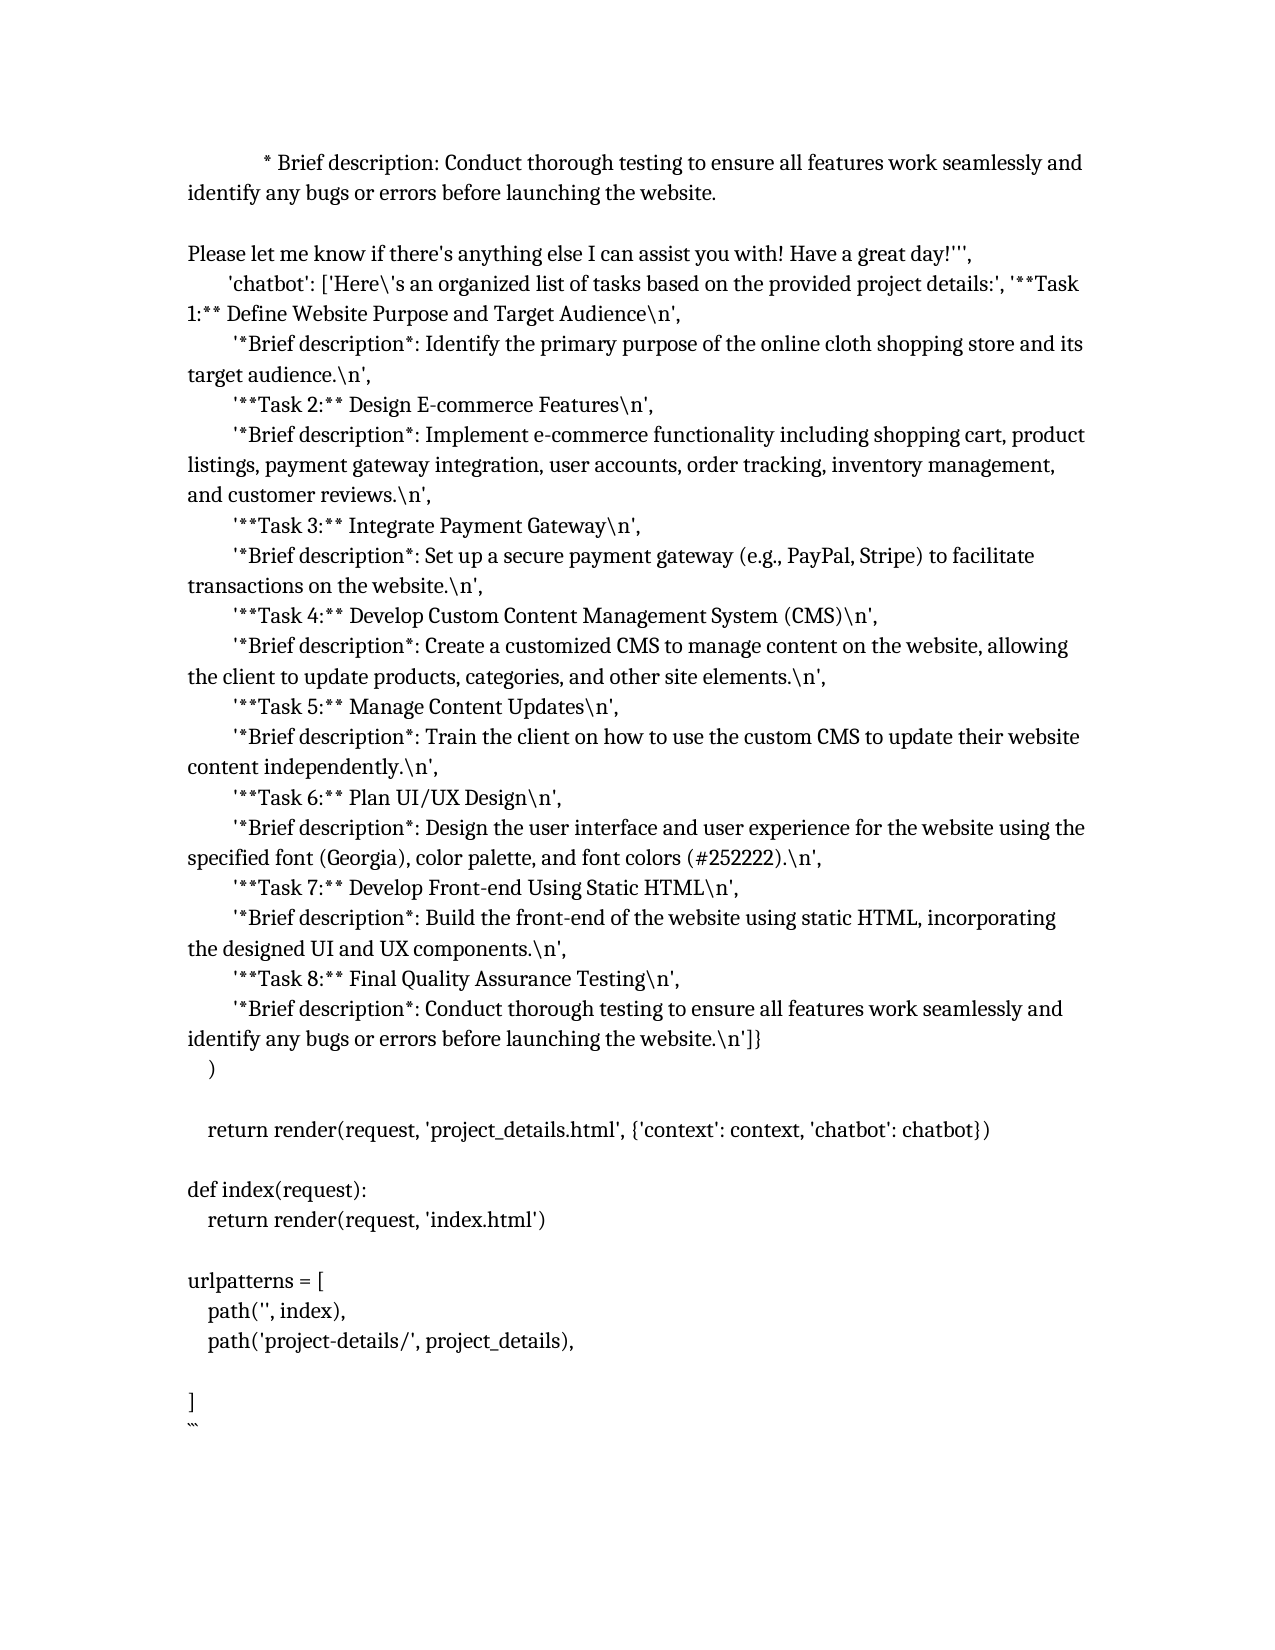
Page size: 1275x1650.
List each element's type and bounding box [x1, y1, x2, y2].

text [187, 150, 1087, 1475]
